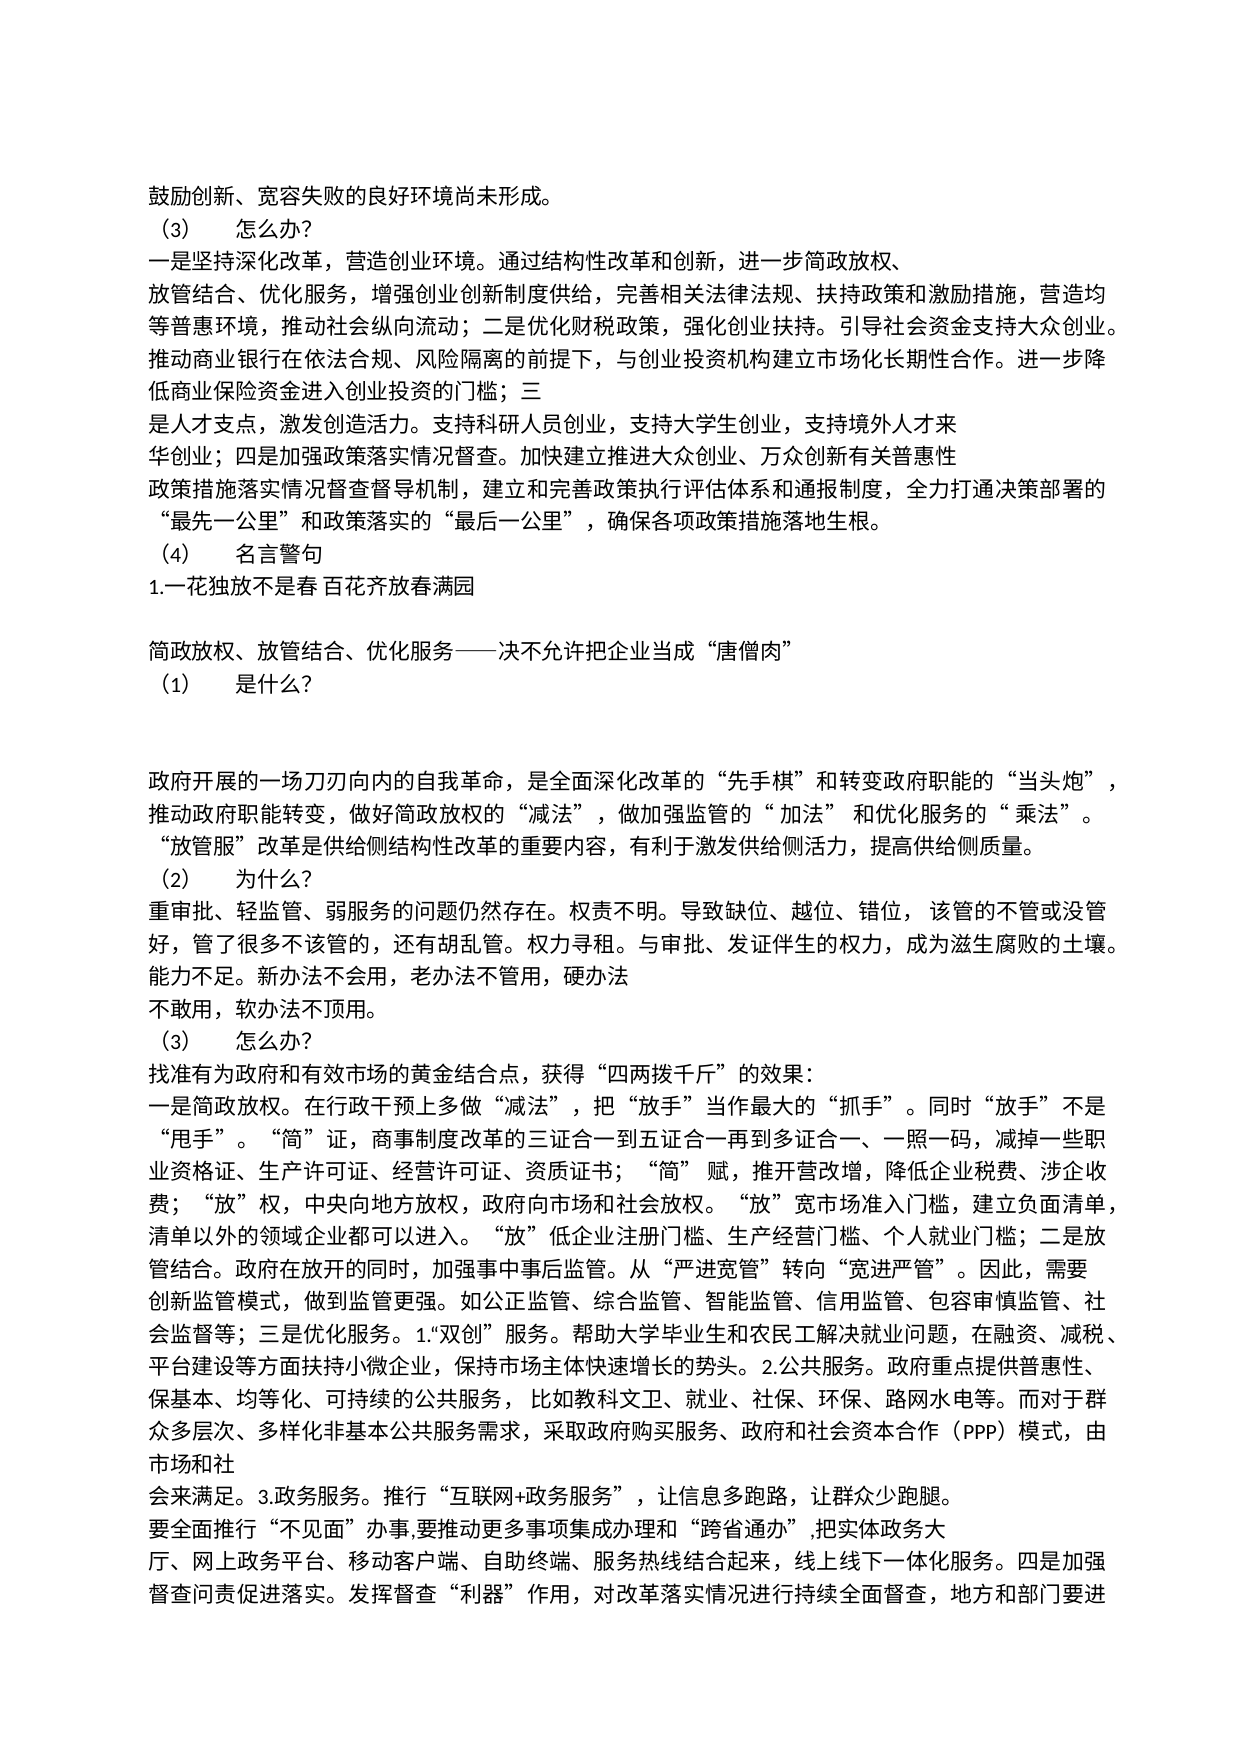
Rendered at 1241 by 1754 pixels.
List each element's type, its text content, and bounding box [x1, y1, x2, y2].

text （2） 为什么？ [148, 861, 1107, 894]
text （3） 怎么办？ [148, 211, 1107, 244]
text （4） 名言警句 [148, 536, 1107, 569]
text 政策措施落实情况督查督导机制，建立和完善政策执行评估体系和通报制度，全力打通决策部署的“最先一公里”和政策落实的“最后一公里”，确保各项政策措施落地生根。 [148, 471, 1107, 536]
text 创新监管模式，做到监管更强。如公正监管、综合监管、智能监管、信用监管、包容审慎监管、社会监督等；三是优化服务。1.“双创”服务。帮助大学毕业生和农民工解决就业问题，在融资、减税、平台建设等方面扶持小微企业，保持市场主体快速增长的势头。2.公共服务。政府重点提供普惠性、保基本、均等化、可持续的公共服务， 比如教科文卫、就业、社保、环保、路网水电等。而对于群众多层次、多样化非基本公共服务需求，采取政府购买服务、政府和社会资本合作（PPP）模式，由市场和社 [148, 1284, 1107, 1479]
text 一是简政放权。在行政干预上多做“减法”，把“放手”当作最大的“抓手”。同时“放手”不是“甩手”。“简”证，商事制度改革的三证合一到五证合一再到多证合一、一照一码，减掉一些职业资格证、生产许可证、经营许可证、资质证书；“简” 赋，推开营改增，降低企业税费、涉企收费；“放”权，中央向地方放权，政府向市场和社会放权。“放”宽市场准入门槛，建立负面清单，清单以外的领域企业都可以进入。“放”低企业注册门槛、生产经营门槛、个人就业门槛；二是放管结合。政府在放开的同时，加强事中事后监管。从“严进宽管”转向“宽进严管”。因此，需要 [148, 1089, 1107, 1284]
text 政府开展的一场刀刃向内的自我革命，是全面深化改革的“先手棋”和转变政府职能的“当头炮”，推动政府职能转变，做好简政放权的“减法”，做加强监管的“ 加法” 和优化服务的“ 乘法”。“放管服”改革是供给侧结构性改革的重要内容，有利于激发供给侧活力，提高供给侧质量。 [148, 764, 1107, 861]
text 会来满足。3.政务服务。推行“互联网+政务服务”，让信息多跑路，让群众少跑腿。 [148, 1479, 1107, 1511]
text 找准有为政府和有效市场的黄金结合点，获得“四两拨千斤”的效果： [148, 1056, 1107, 1089]
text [148, 179, 1107, 211]
text 放管结合、优化服务，增强创业创新制度供给，完善相关法律法规、扶持政策和激励措施，营造均等普惠环境，推动社会纵向流动；二是优化财税政策，强化创业扶持。引导社会资金支持大众创业。推动商业银行在依法合规、风险隔离的前提下，与创业投资机构建立市场化长期性合作。进一步降低商业保险资金进入创业投资的门槛；三 [148, 276, 1107, 406]
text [148, 1544, 1107, 1609]
text 华创业；四是加强政策落实情况督查。加快建立推进大众创业、万众创新有关普惠性 [148, 439, 1107, 471]
text 不敢用，软办法不顶用。 [148, 991, 1107, 1024]
text 是人才支点，激发创造活力。支持科研人员创业，支持大学生创业，支持境外人才来 [148, 406, 1107, 439]
text （3） 怎么办？ [148, 1024, 1107, 1056]
text 重审批、轻监管、弱服务的问题仍然存在。权责不明。导致缺位、越位、错位， 该管的不管或没管好，管了很多不该管的，还有胡乱管。权力寻租。与审批、发证伴生的权力，成为滋生腐败的土壤。能力不足。新办法不会用，老办法不管用，硬办法 [148, 894, 1107, 991]
text （1） 是什么？ [148, 666, 1107, 699]
text 简政放权、放管结合、优化服务——决不允许把企业当成“唐僧肉” [148, 634, 1107, 666]
text 要全面推行“不见面”办事,要推动更多事项集成办理和“跨省通办”,把实体政务大 [148, 1511, 1107, 1544]
text 一是坚持深化改革，营造创业环境。通过结构性改革和创新，进一步简政放权、 [148, 244, 1107, 276]
text 1.一花独放不是春 百花齐放春满园 [148, 569, 1107, 601]
